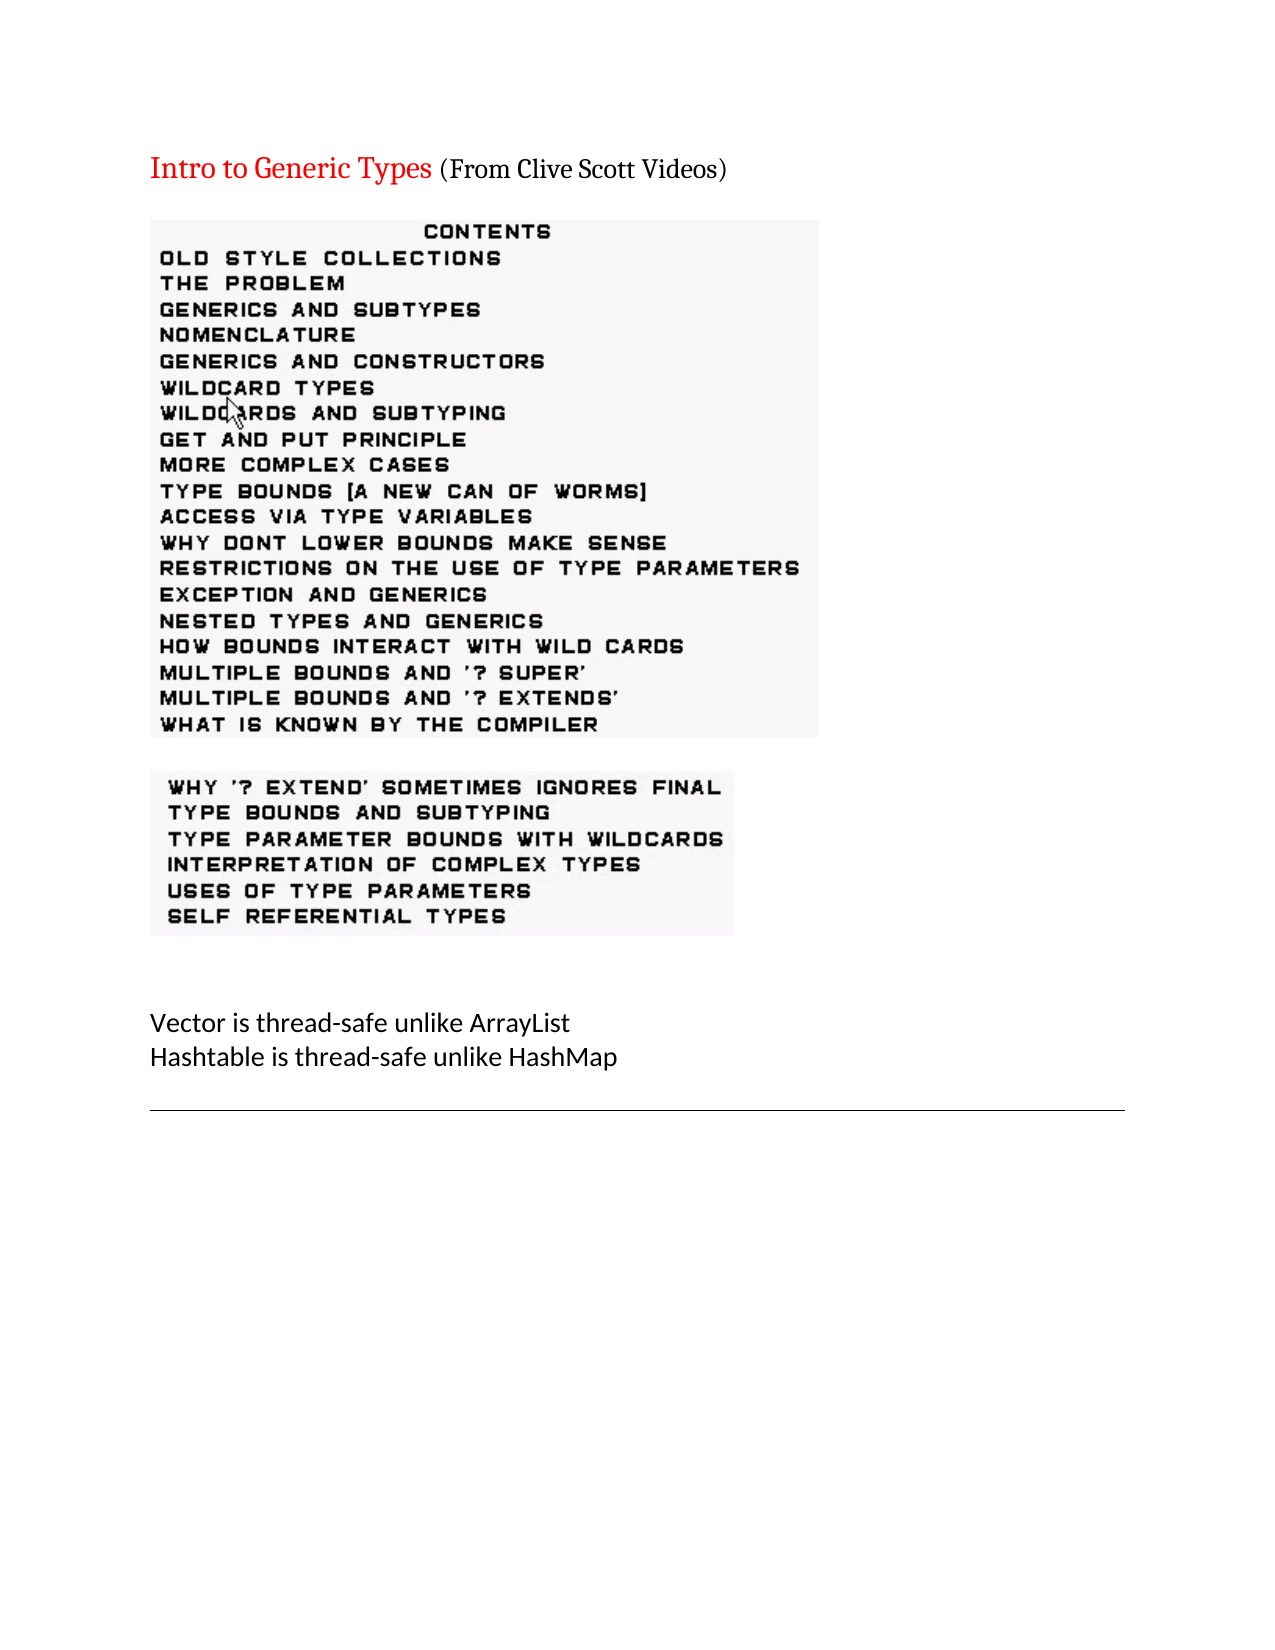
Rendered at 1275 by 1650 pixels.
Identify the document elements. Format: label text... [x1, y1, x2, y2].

text Intro to Generic Types (From Clive Scott Videos) [150, 150, 1125, 186]
picture [150, 220, 819, 738]
text Hashtable is thread-safe unlike HashMap [150, 1039, 1125, 1073]
picture [150, 771, 735, 936]
text Vector is thread-safe unlike ArrayList [150, 1005, 1125, 1039]
